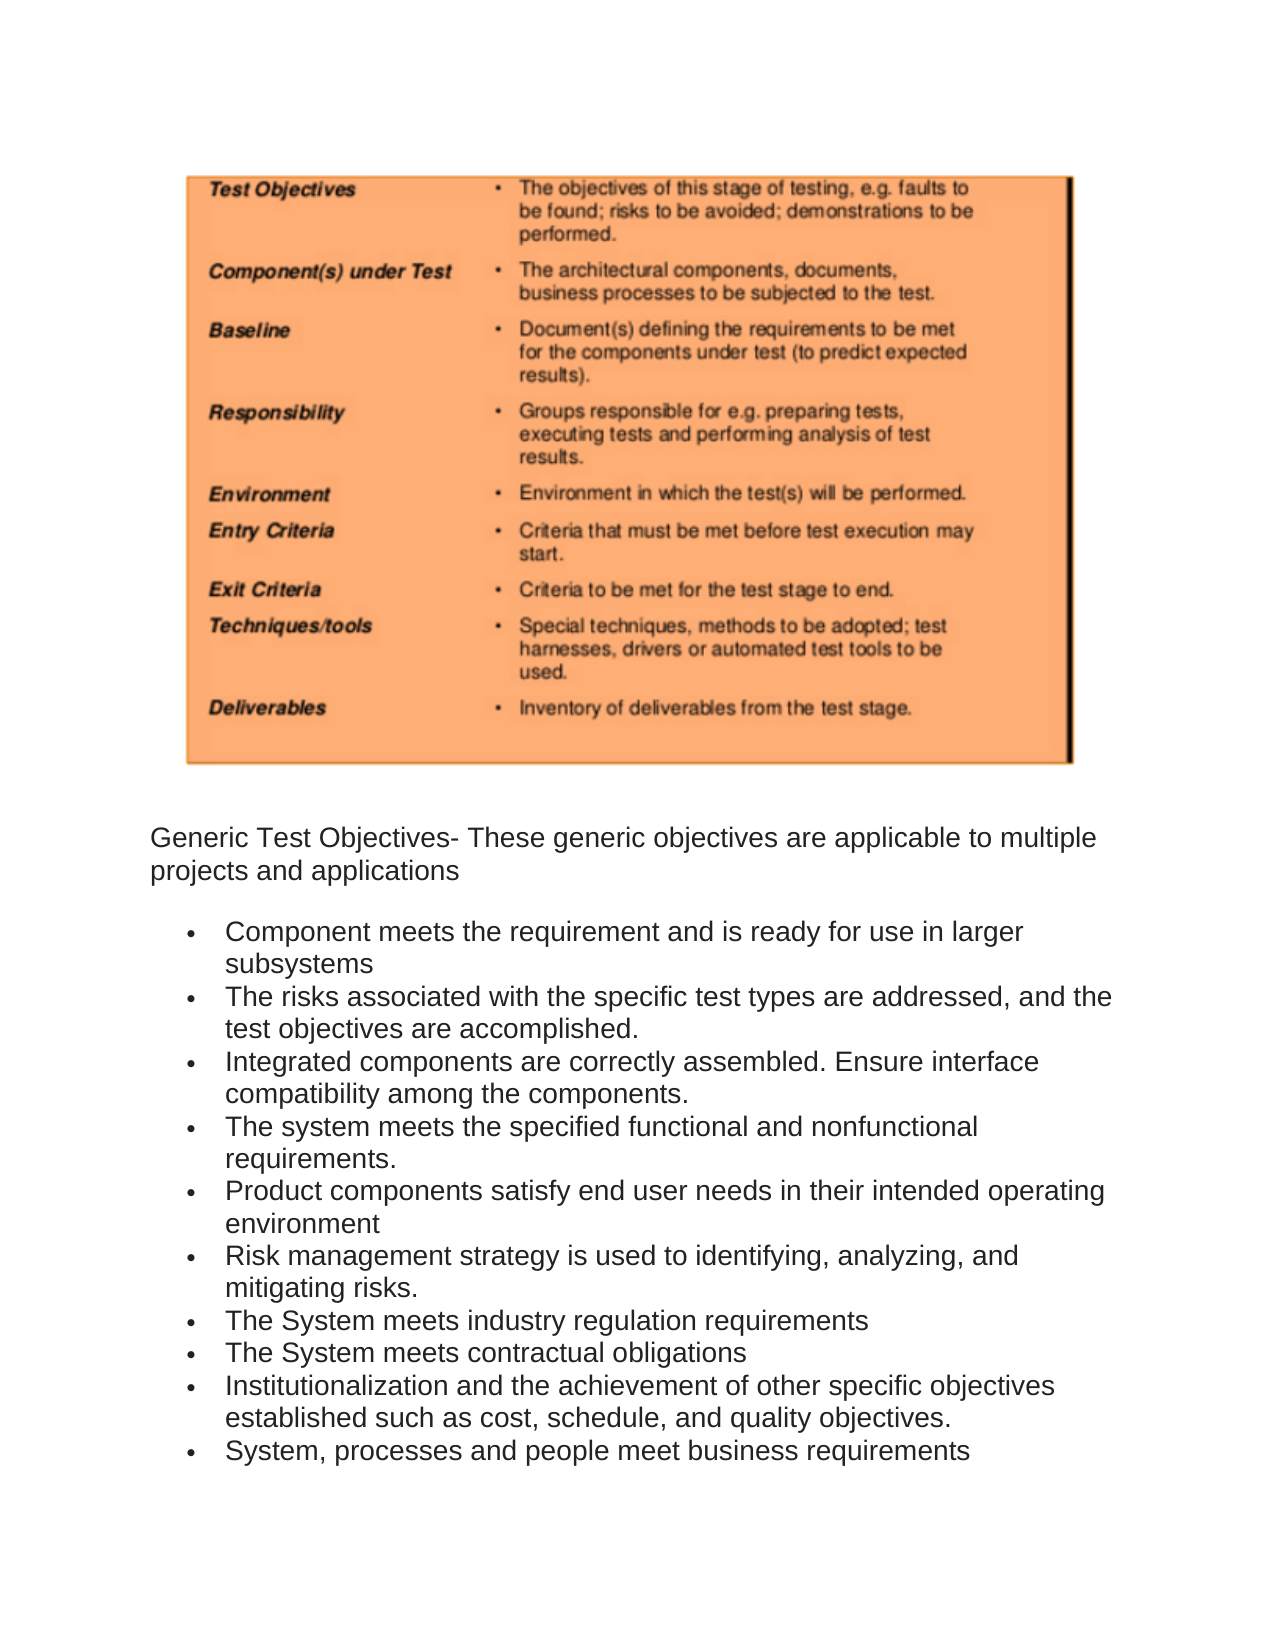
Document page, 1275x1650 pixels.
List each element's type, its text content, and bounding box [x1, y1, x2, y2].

list The System meets industry regulation requirements [187, 1304, 1125, 1336]
text Generic Test Objectives- These generic objectives are applicable to multiple projects and applications [150, 821, 1125, 886]
list Risk management strategy is used to identifying, analyzing, and mitigating risks. [187, 1239, 1125, 1304]
picture [161, 150, 1114, 792]
list Institutionalization and the achievement of other specific objectives established such as cost, schedule, and quality objectives. [187, 1369, 1125, 1433]
list The system meets the specified functional and nonfunctional requirements. [187, 1109, 1125, 1174]
list Product components satisfy end user needs in their intended operating environment [187, 1174, 1125, 1239]
list The risks associated with the specific test types are addressed, and the test objectives are accomplished. [187, 980, 1125, 1045]
list Integrated components are correctly assembled. Ensure interface compatibility among the components. [187, 1045, 1125, 1109]
list Component meets the requirement and is ready for use in larger subsystems [187, 915, 1125, 980]
list System, processes and people meet business requirements [187, 1433, 1125, 1466]
list The System meets contractual obligations [187, 1336, 1125, 1369]
